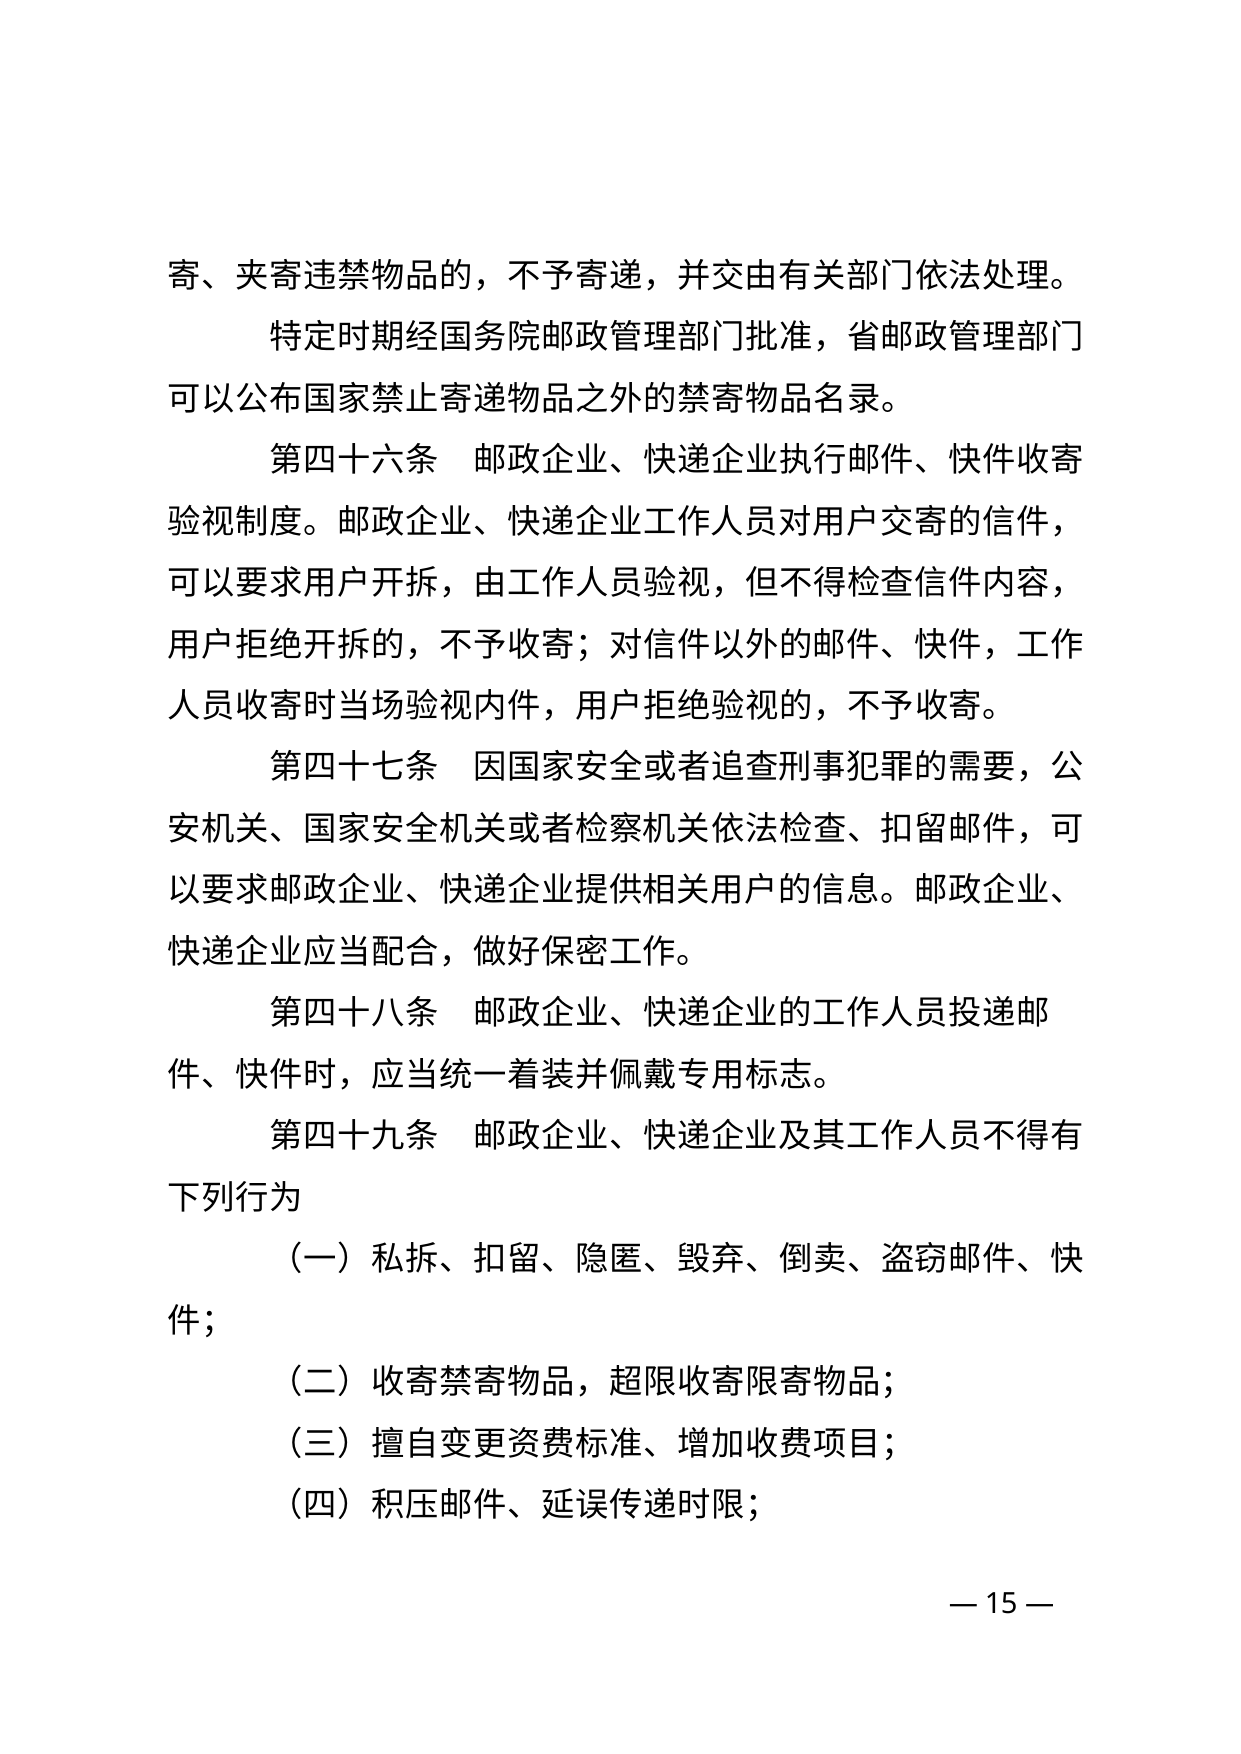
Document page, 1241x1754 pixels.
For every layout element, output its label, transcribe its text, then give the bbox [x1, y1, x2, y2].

text 第四十六条 邮政企业、快递企业执行邮件、快件收寄验视制度。邮政企业、快递企业工作人员对用户交寄的信件，可以要求用户开拆，由工作人员验视，但不得检查信件内容，用户拒绝开拆的，不予收寄；对信件以外的邮件、快件，工作人员收寄时当场验视内件，用户拒绝验视的，不予收寄。 [168, 426, 1084, 734]
text （四）积压邮件、延误传递时限； [168, 1471, 1084, 1533]
text 第四十八条 邮政企业、快递企业的工作人员投递邮件、快件时，应当统一着装并佩戴专用标志。 [168, 979, 1084, 1102]
text （二）收寄禁寄物品，超限收寄限寄物品； [168, 1348, 1084, 1410]
text （三）擅自变更资费标准、增加收费项目； [168, 1410, 1084, 1471]
text 第四十七条 因国家安全或者追查刑事犯罪的需要，公安机关、国家安全机关或者检察机关依法检查、扣留邮件，可以要求邮政企业、快递企业提供相关用户的信息。邮政企业、快递企业应当配合，做好保密工作。 [168, 734, 1084, 979]
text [168, 242, 1084, 303]
text 第四十九条 邮政企业、快递企业及其工作人员不得有下列行为 [168, 1102, 1084, 1225]
text （一）私拆、扣留、隐匿、毁弃、倒卖、盗窃邮件、快件； [168, 1225, 1084, 1348]
text 特定时期经国务院邮政管理部门批准，省邮政管理部门可以公布国家禁止寄递物品之外的禁寄物品名录。 [168, 303, 1084, 426]
